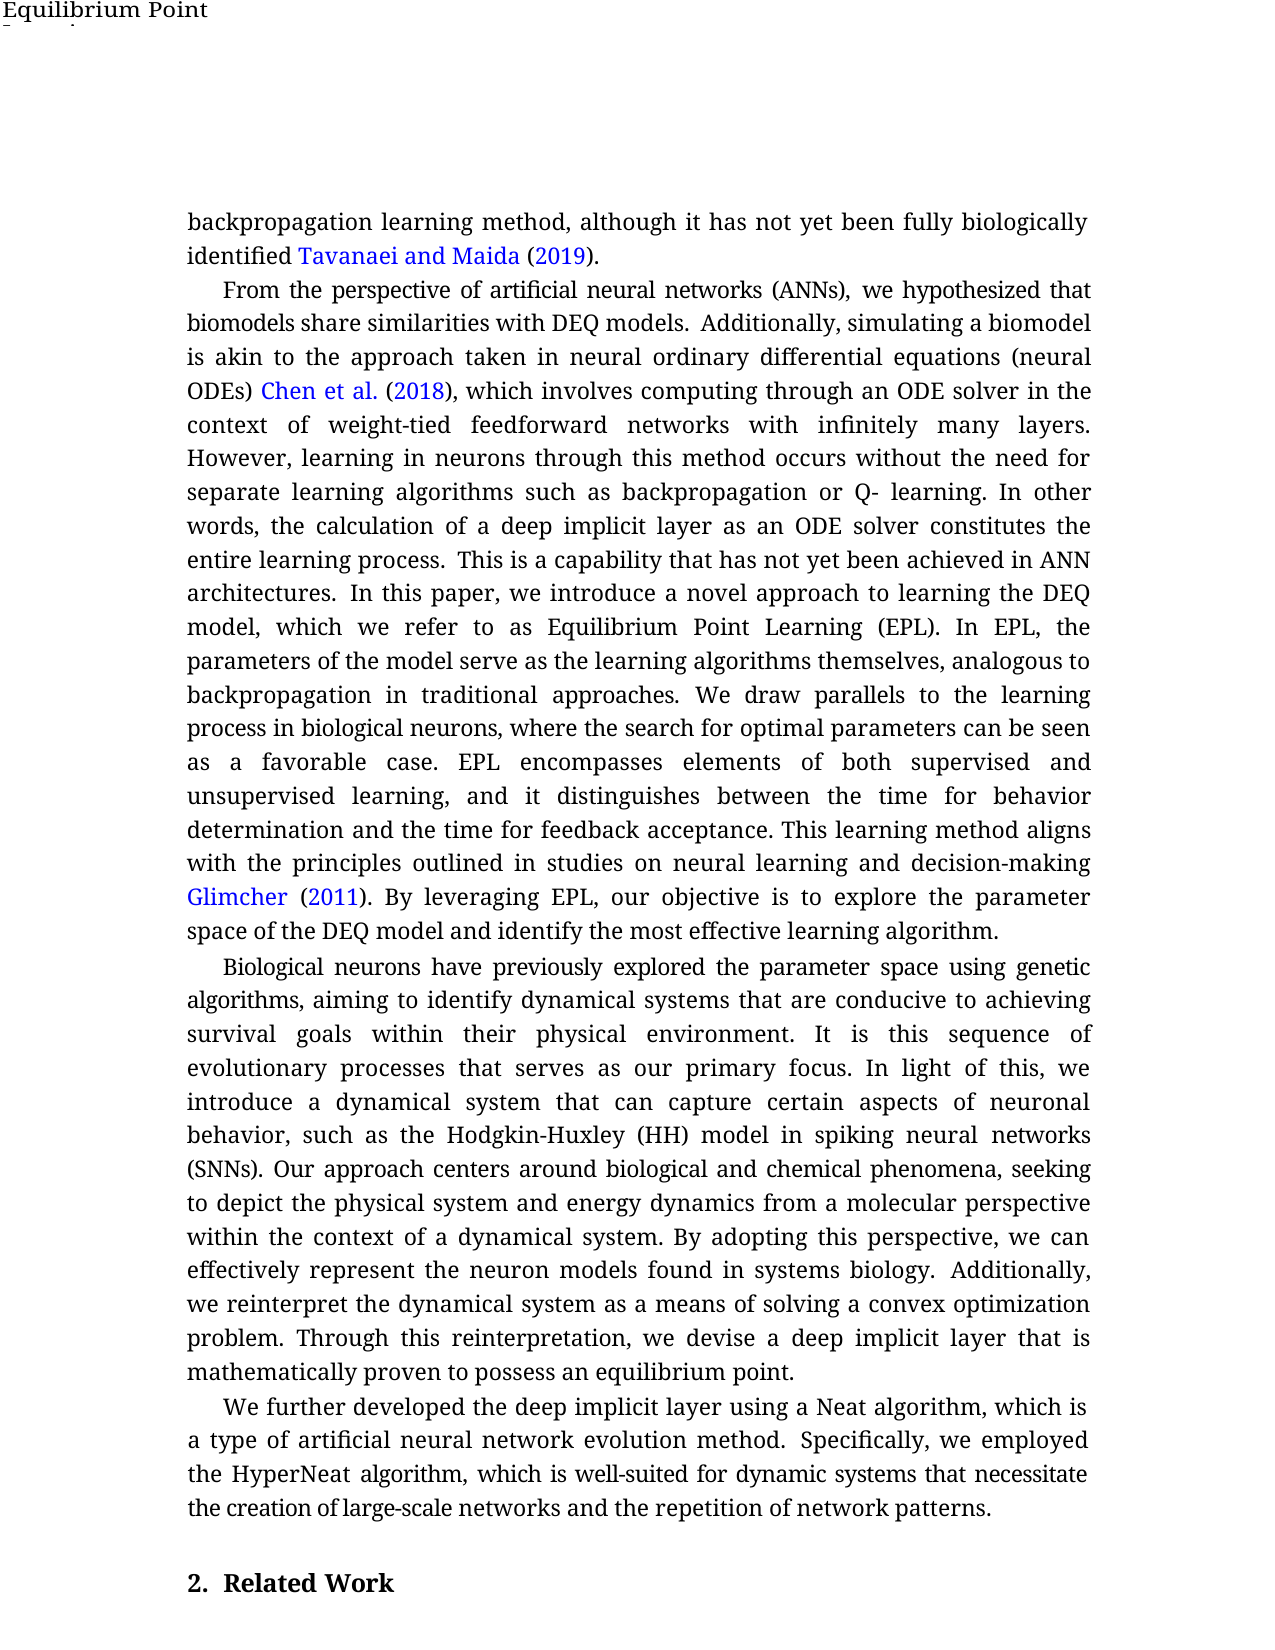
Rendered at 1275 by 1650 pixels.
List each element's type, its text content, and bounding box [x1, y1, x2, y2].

text Biological neurons have previously explored the parameter space using genetic algorithms, aiming to identify dynamical systems that are conducive to achieving survival goals within their physical environment. It is this sequence of evolutionary processes that serves as our primary focus. In light of this, we introduce a dynamical system that can capture certain aspects of neuronal behavior, such as the Hodgkin-Huxley (HH) model in spiking neural networks (SNNs). Our approach centers around biological and chemical phenomena, seeking to depict the physical system and energy dynamics from a molecular perspective within the context of a dynamical system. By adopting this perspective, we can effectively represent the neuron models found in systems biology. Additionally, we reinterpret the dynamical system as a means of solving a convex optimization problem. Through this reinterpretation, we devise a deep implicit layer that is mathematically proven to possess an equilibrium point. [187, 950, 1091, 1387]
text We further developed the deep implicit layer using a Neat algorithm, which is a type of artificial neural network evolution method. Specifically, we employed the HyperNeat algorithm, which is well-suited for dynamic systems that necessitate the creation of large-scale networks and the repetition of network patterns. [187, 1390, 1088, 1523]
subtitle Related Work [187, 1566, 1160, 1600]
text From the perspective of artificial neural networks (ANNs), we hypothesized that biomodels share similarities with DEQ models. Additionally, simulating a biomodel is akin to the approach taken in neural ordinary differential equations (neural ODEs) Chen et al. (2018), which involves computing through an ODE solver in the context of weight-tied feedforward networks with infinitely many layers. However, learning in neurons through this method occurs without the need for separate learning algorithms such as backpropagation or Q- learning. In other words, the calculation of a deep implicit layer as an ODE solver constitutes the entire learning process. This is a capability that has not yet been achieved in ANN architectures. In this paper, we introduce a novel approach to learning the DEQ model, which we refer to as Equilibrium Point Learning (EPL). In EPL, the parameters of the model serve as the learning algorithms themselves, analogous to backpropagation in traditional approaches. We draw parallels to the learning process in biological neurons, where the search for optimal parameters can be seen as a favorable case. EPL encompasses elements of both supervised and unsupervised learning, and it distinguishes between the time for behavior determination and the time for feedback acceptance. This learning method aligns with the principles outlined in studies on neural learning and decision-making Glimcher (2011). By leveraging EPL, our objective is to explore the parameter space of the DEQ model and identify the most effective learning algorithm. [187, 273, 1092, 946]
text backpropagation learning method, although it has not yet been fully biologically identified Tavanaei and Maida (2019). [187, 206, 1088, 271]
